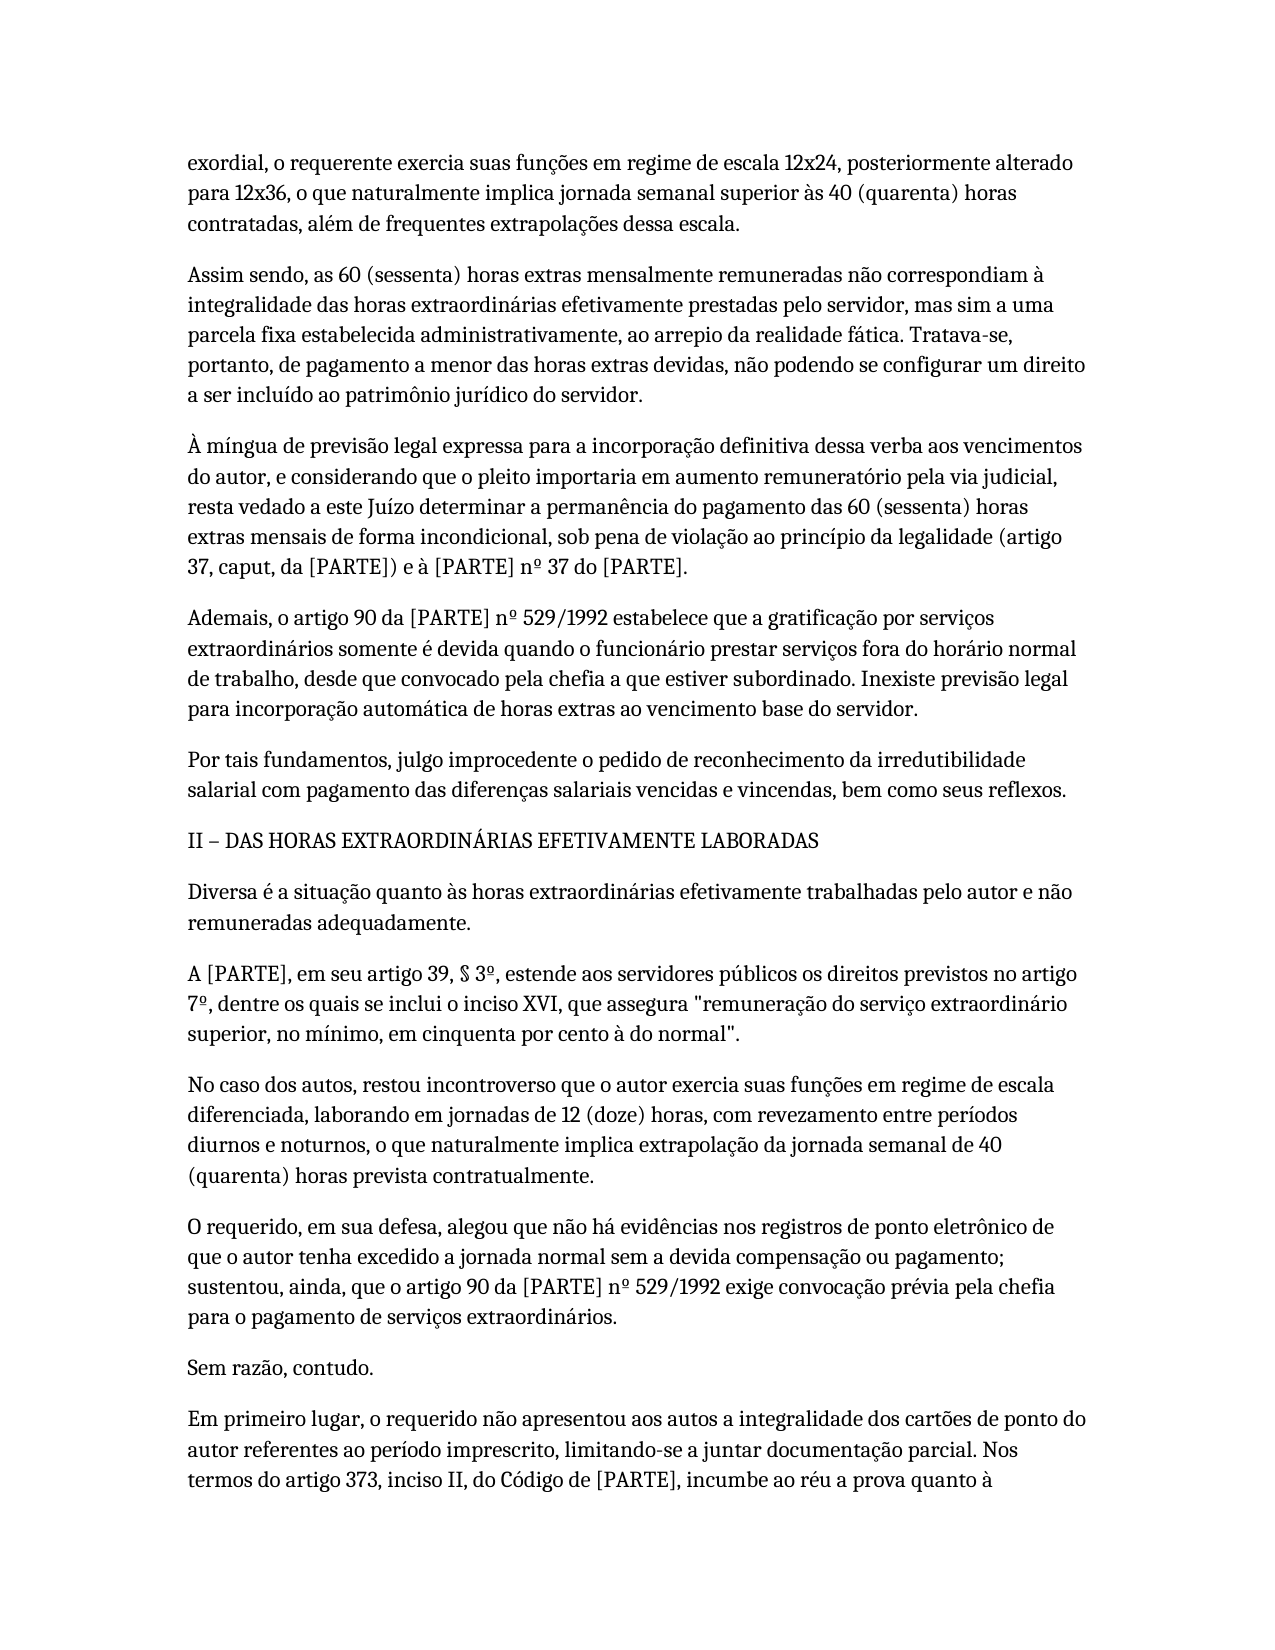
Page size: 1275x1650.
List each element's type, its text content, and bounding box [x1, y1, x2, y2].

text Ademais, o artigo 90 da [PARTE] nº 529/1992 estabelece que a gratificação por serviços extraordinários somente é devida quando o funcionário prestar serviços fora do horário normal de trabalho, desde que convocado pela chefia a que estiver subordinado. Inexiste previsão legal para incorporação automática de horas extras ao vencimento base do servidor. [187, 605, 1087, 722]
text Diversa é a situação quanto às horas extraordinárias efetivamente trabalhadas pelo autor e não remuneradas adequadamente. [187, 879, 1087, 936]
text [187, 150, 1087, 237]
text O requerido, em sua defesa, alegou que não há evidências nos registros de ponto eletrônico de que o autor tenha excedido a jornada normal sem a devida compensação ou pagamento; sustentou, ainda, que o artigo 90 da [PARTE] nº 529/1992 exige convocação prévia pela chefia para o pagamento de serviços extraordinários. [187, 1213, 1087, 1331]
text II – DAS HORAS EXTRAORDINÁRIAS EFETIVAMENTE LABORADAS [187, 828, 1087, 854]
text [187, 1406, 1087, 1493]
text À míngua de previsão legal expressa para a incorporação definitiva dessa verba aos vencimentos do autor, e considerando que o pleito importaria em aumento remuneratório pela via judicial, resta vedado a este Juízo determinar a permanência do pagamento das 60 (sessenta) horas extras mensais de forma incondicional, sob pena de violação ao princípio da legalidade (artigo 37, caput, da [PARTE]) e à [PARTE] nº 37 do [PARTE]. [187, 433, 1087, 581]
text Sem razão, contudo. [187, 1355, 1087, 1382]
text A [PARTE], em seu artigo 39, § 3º, estende aos servidores públicos os direitos previstos no artigo 7º, dentre os quais se inclui o inciso XVI, que assegura "remuneração do serviço extraordinário superior, no mínimo, em cinquenta por cento à do normal". [187, 960, 1087, 1047]
text No caso dos autos, restou incontroverso que o autor exercia suas funções em regime de escala diferenciada, laborando em jornadas de 12 (doze) horas, com revezamento entre períodos diurnos e noturnos, o que naturalmente implica extrapolação da jornada semanal de 40 (quarenta) horas prevista contratualmente. [187, 1072, 1087, 1189]
text Assim sendo, as 60 (sessenta) horas extras mensalmente remuneradas não correspondiam à integralidade das horas extraordinárias efetivamente prestadas pelo servidor, mas sim a uma parcela fixa estabelecida administrativamente, ao arrepio da realidade fática. Tratava-se, portanto, de pagamento a menor das horas extras devidas, não podendo se configurar um direito a ser incluído ao patrimônio jurídico do servidor. [187, 261, 1087, 409]
text Por tais fundamentos, julgo improcedente o pedido de reconhecimento da irredutibilidade salarial com pagamento das diferenças salariais vencidas e vincendas, bem como seus reflexos. [187, 747, 1087, 803]
